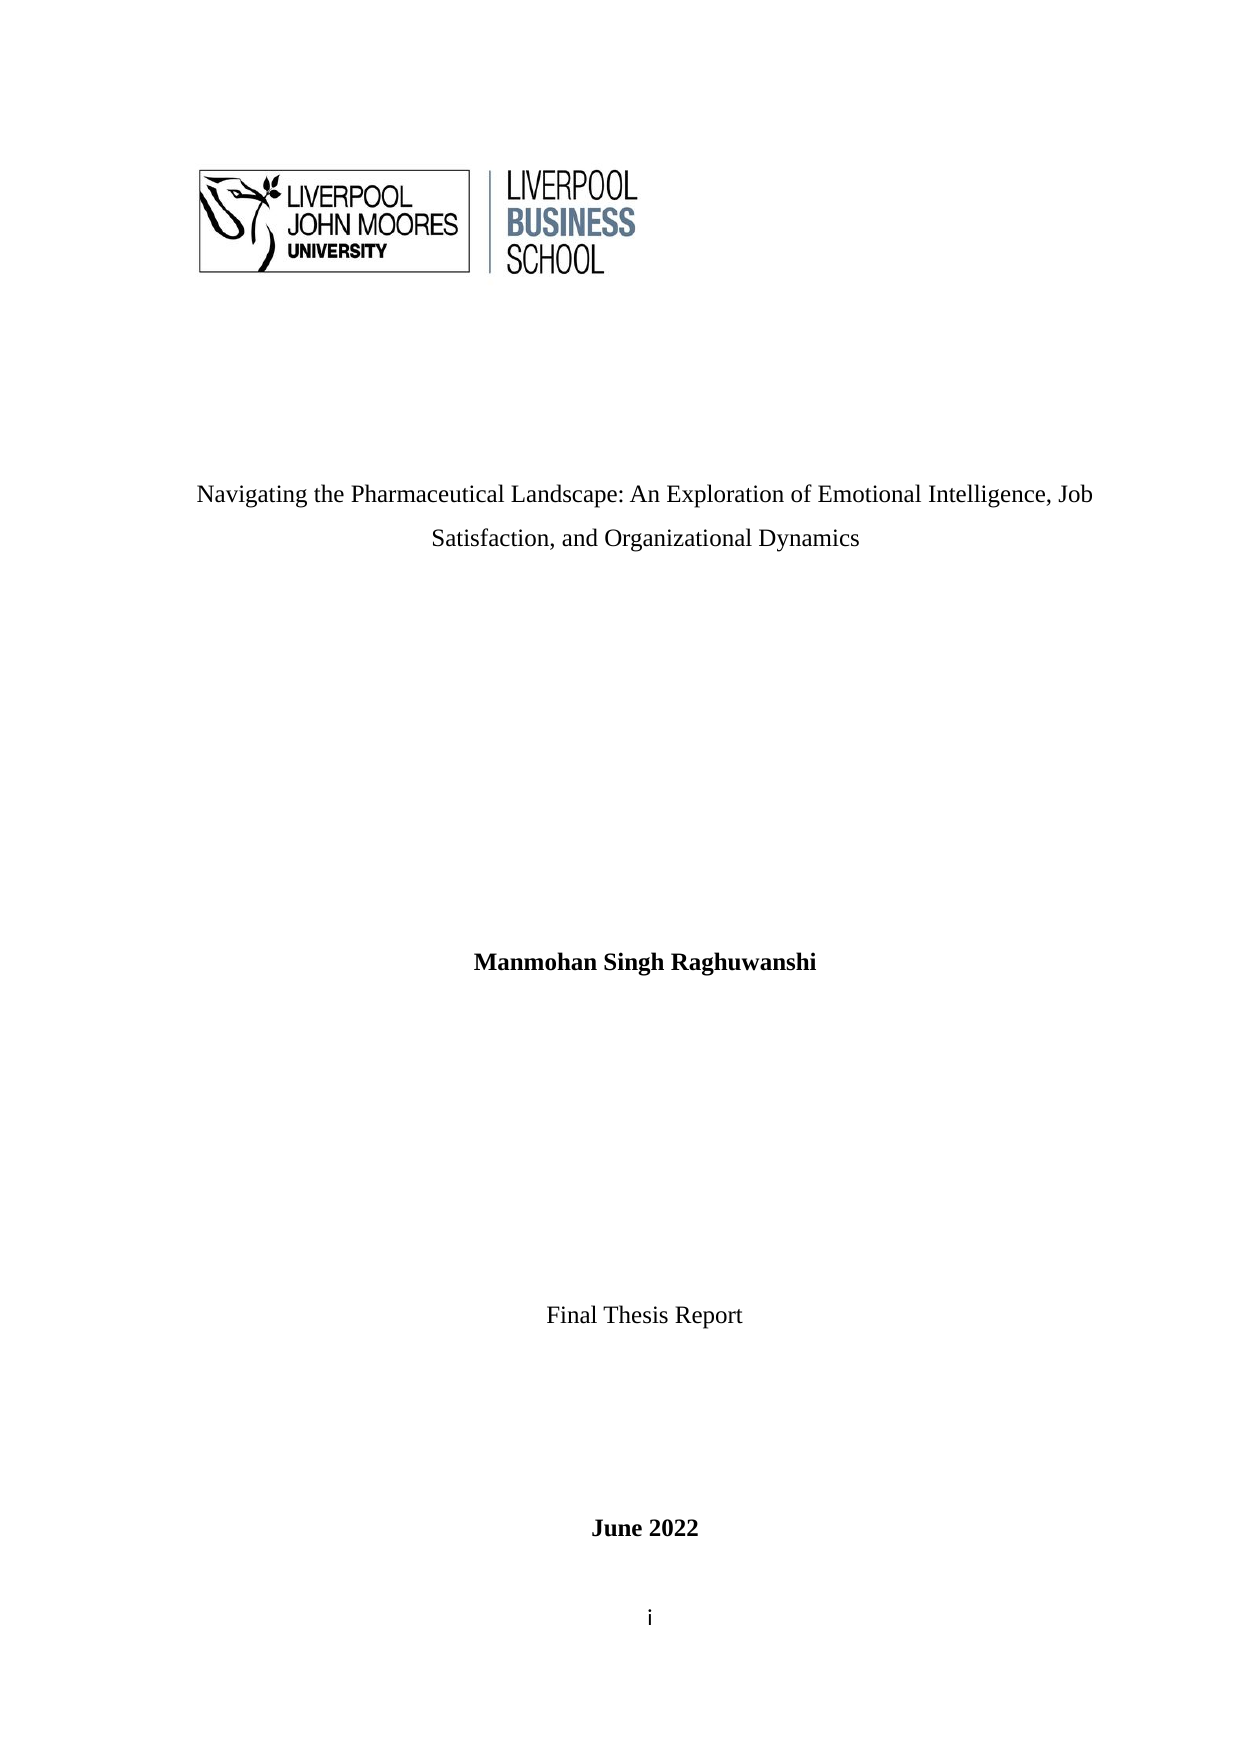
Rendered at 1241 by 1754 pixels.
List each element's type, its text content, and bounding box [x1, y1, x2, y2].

text Manmohan Singh Raghuwanshi [177, 947, 1113, 976]
picture [182, 147, 665, 296]
text Navigating the Pharmaceutical Landscape: An Exploration of Emotional Intelligence, Job Satisfaction, and Organizational Dynamics [177, 479, 1113, 551]
text June 2022 [177, 1513, 1113, 1542]
text Final Thesis Report [176, 1301, 1113, 1329]
